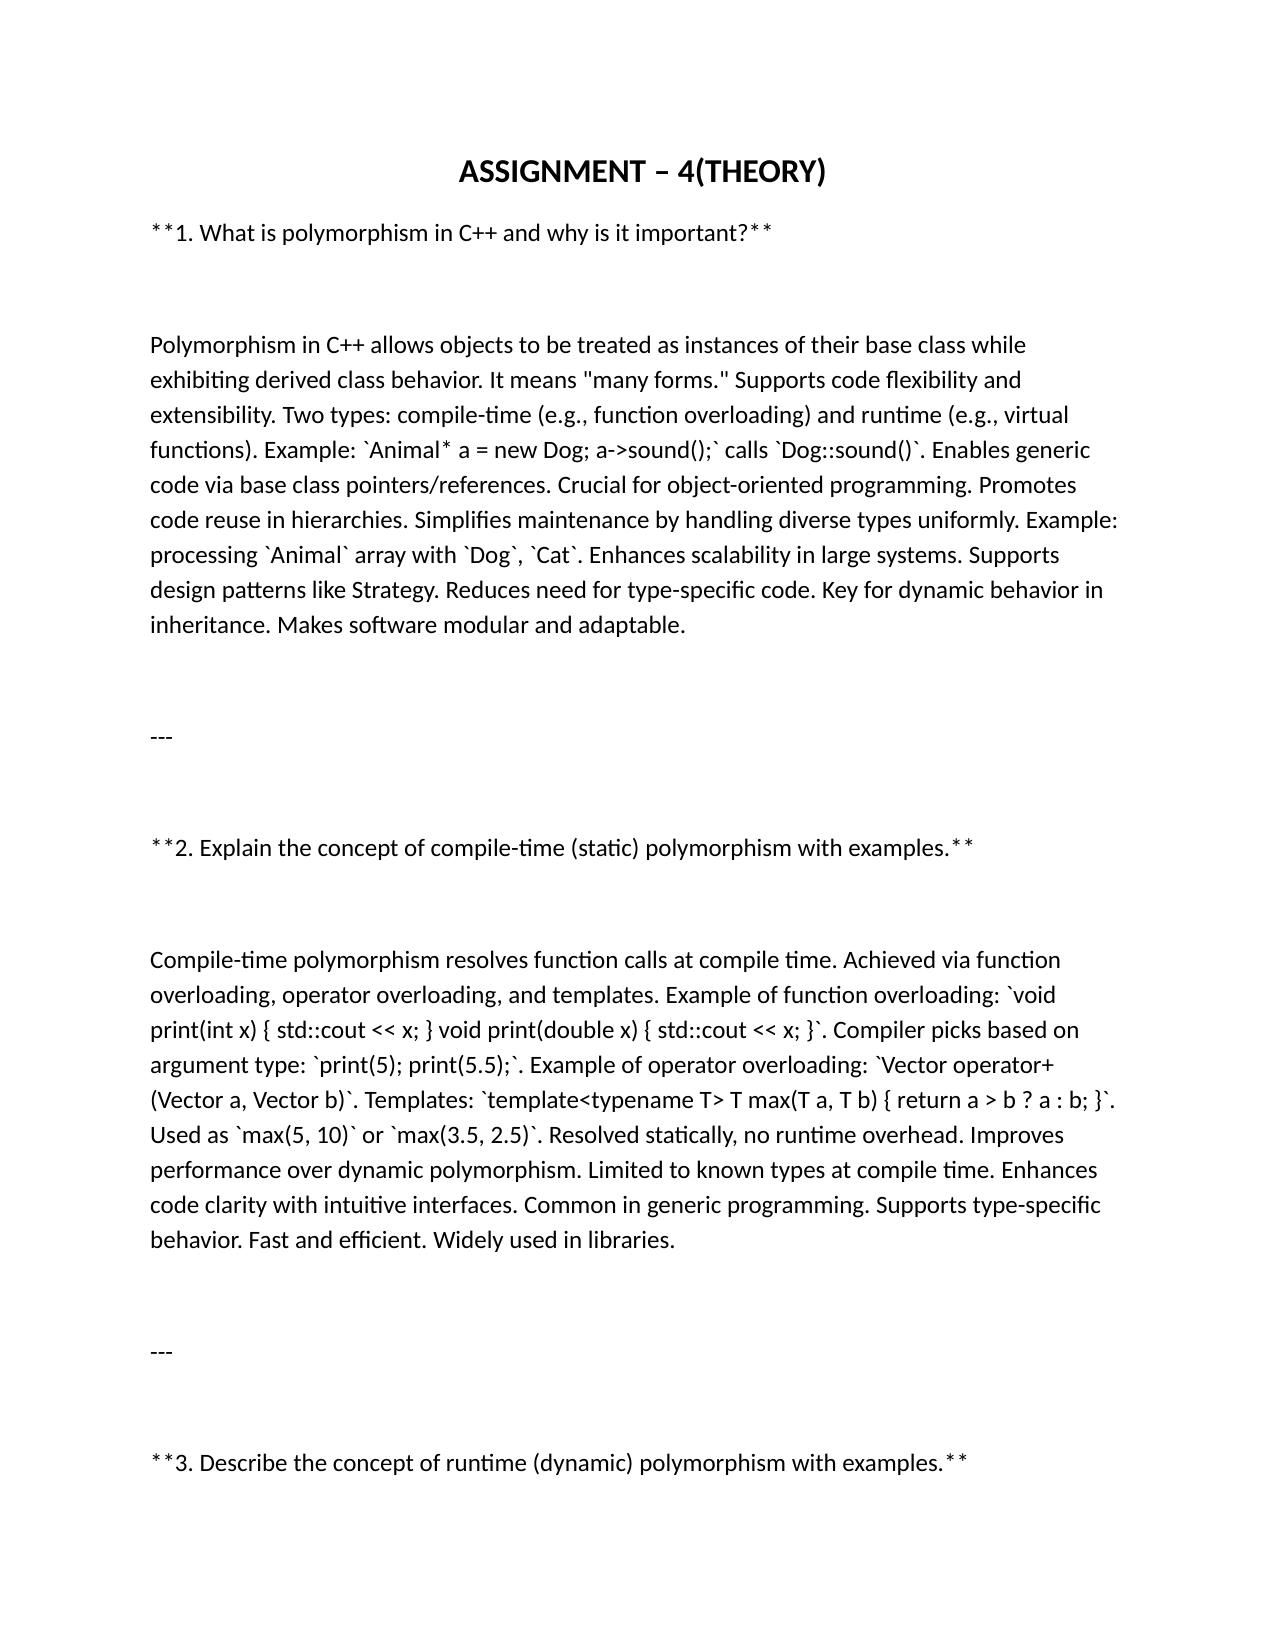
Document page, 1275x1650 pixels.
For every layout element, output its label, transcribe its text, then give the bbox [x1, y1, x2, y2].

text Polymorphism in C++ allows objects to be treated as instances of their base class while exhibiting derived class behavior. It means "many forms." Supports code flexibility and extensibility. Two types: compile-time (e.g., function overloading) and runtime (e.g., virtual functions). Example: `Animal* a = new Dog; a->sound();` calls `Dog::sound()`. Enables generic code via base class pointers/references. Crucial for object-oriented programming. Promotes code reuse in hierarchies. Simplifies maintenance by handling diverse types uniformly. Example: processing `Animal` array with `Dog`, `Cat`. Enhances scalability in large systems. Supports design patterns like Strategy. Reduces need for type-specific code. Key for dynamic behavior in inheritance. Makes software modular and adaptable. [150, 329, 1125, 640]
text **1. What is polymorphism in C++ and why is it important?** [150, 218, 1125, 248]
text **2. Explain the concept of compile-time (static) polymorphism with examples.** [150, 833, 1125, 863]
text **3. Describe the concept of runtime (dynamic) polymorphism with examples.** [150, 1448, 1125, 1478]
text --- [150, 721, 1125, 751]
text ASSIGNMENT – 4(THEORY) [150, 150, 1125, 191]
text --- [150, 1336, 1125, 1366]
text Compile-time polymorphism resolves function calls at compile time. Achieved via function overloading, operator overloading, and templates. Example of function overloading: `void print(int x) { std::cout << x; } void print(double x) { std::cout << x; }`. Compiler picks based on argument type: `print(5); print(5.5);`. Example of operator overloading: `Vector operator+(Vector a, Vector b)`. Templates: `template<typename T> T max(T a, T b) { return a > b ? a : b; }`. Used as `max(5, 10)` or `max(3.5, 2.5)`. Resolved statically, no runtime overhead. Improves performance over dynamic polymorphism. Limited to known types at compile time. Enhances code clarity with intuitive interfaces. Common in generic programming. Supports type-specific behavior. Fast and efficient. Widely used in libraries. [150, 944, 1125, 1255]
